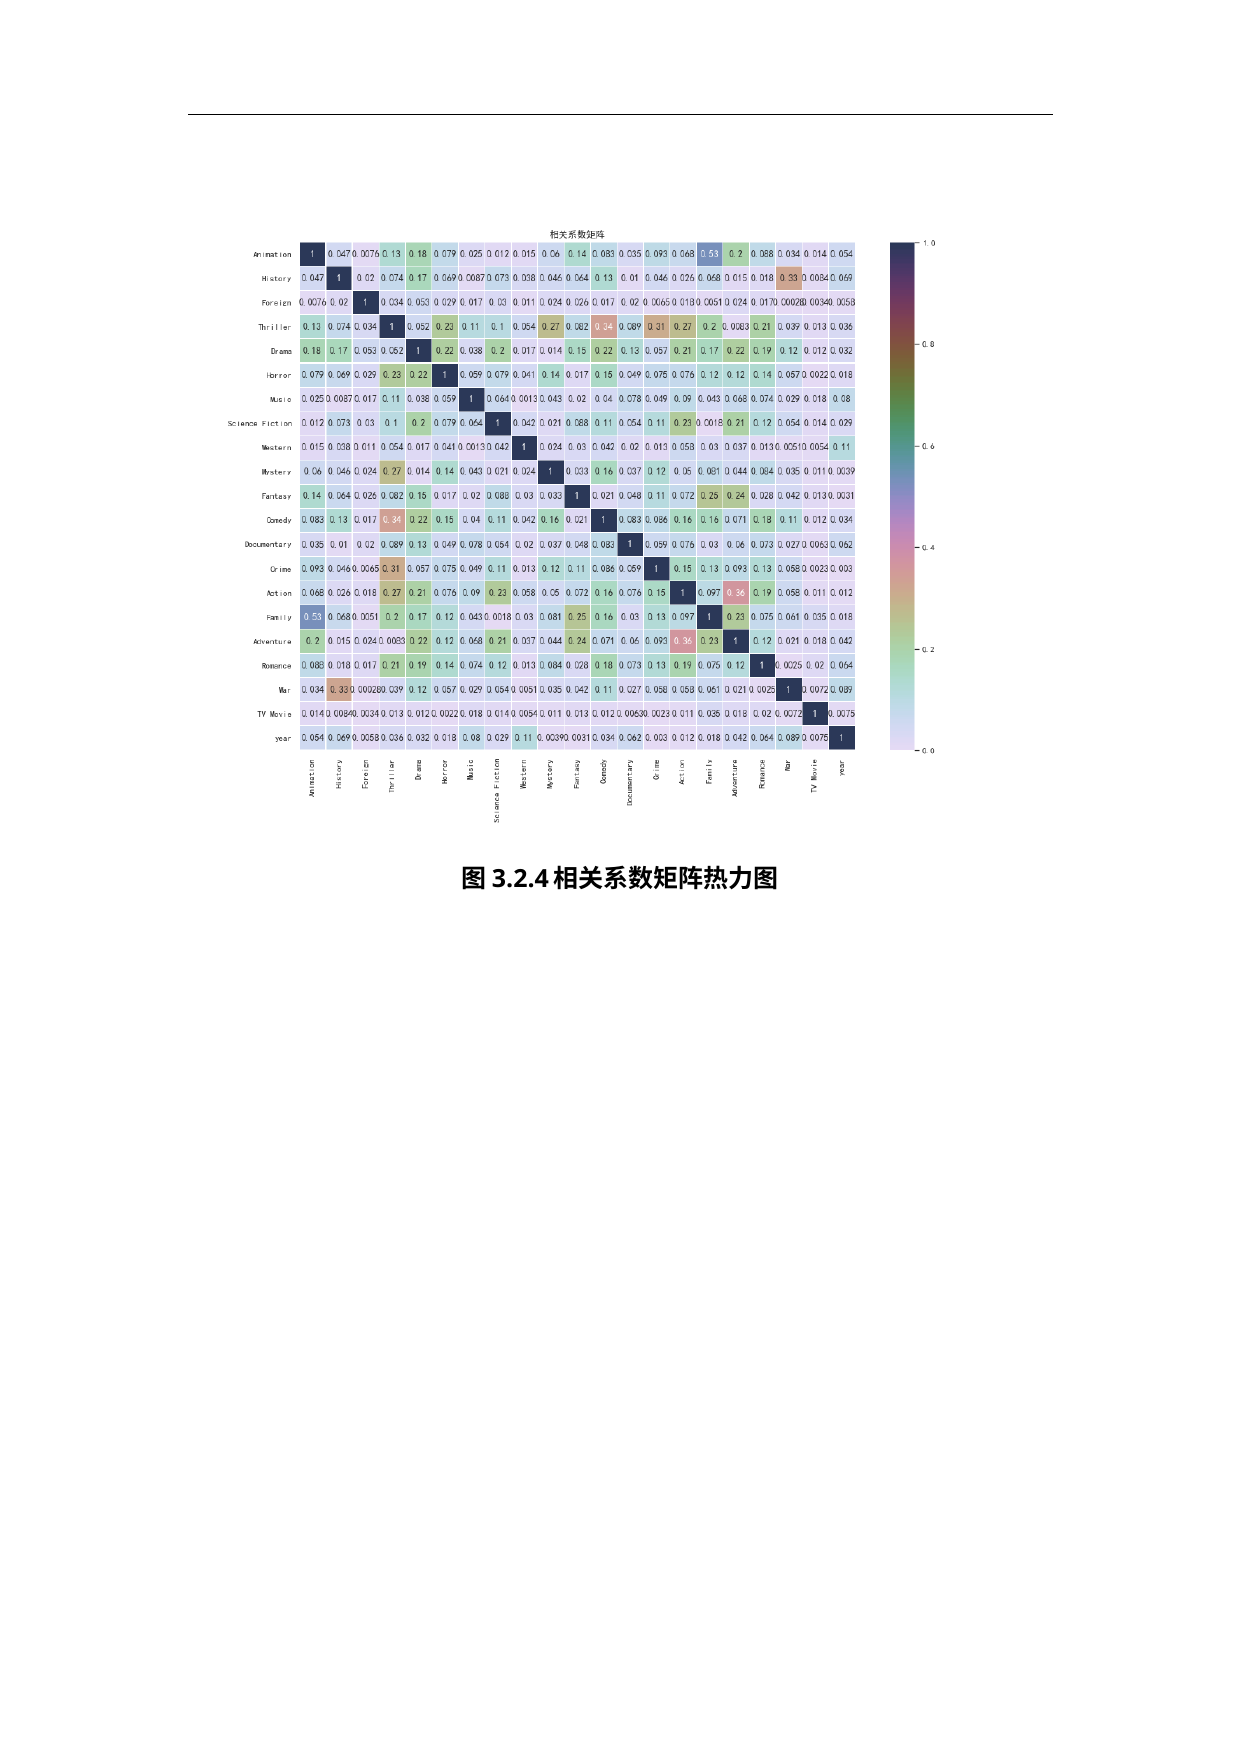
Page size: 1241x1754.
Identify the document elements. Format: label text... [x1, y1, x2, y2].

picture [187, 161, 1083, 834]
text 图3.2.4相关系数矩阵热力图 [187, 844, 1053, 909]
